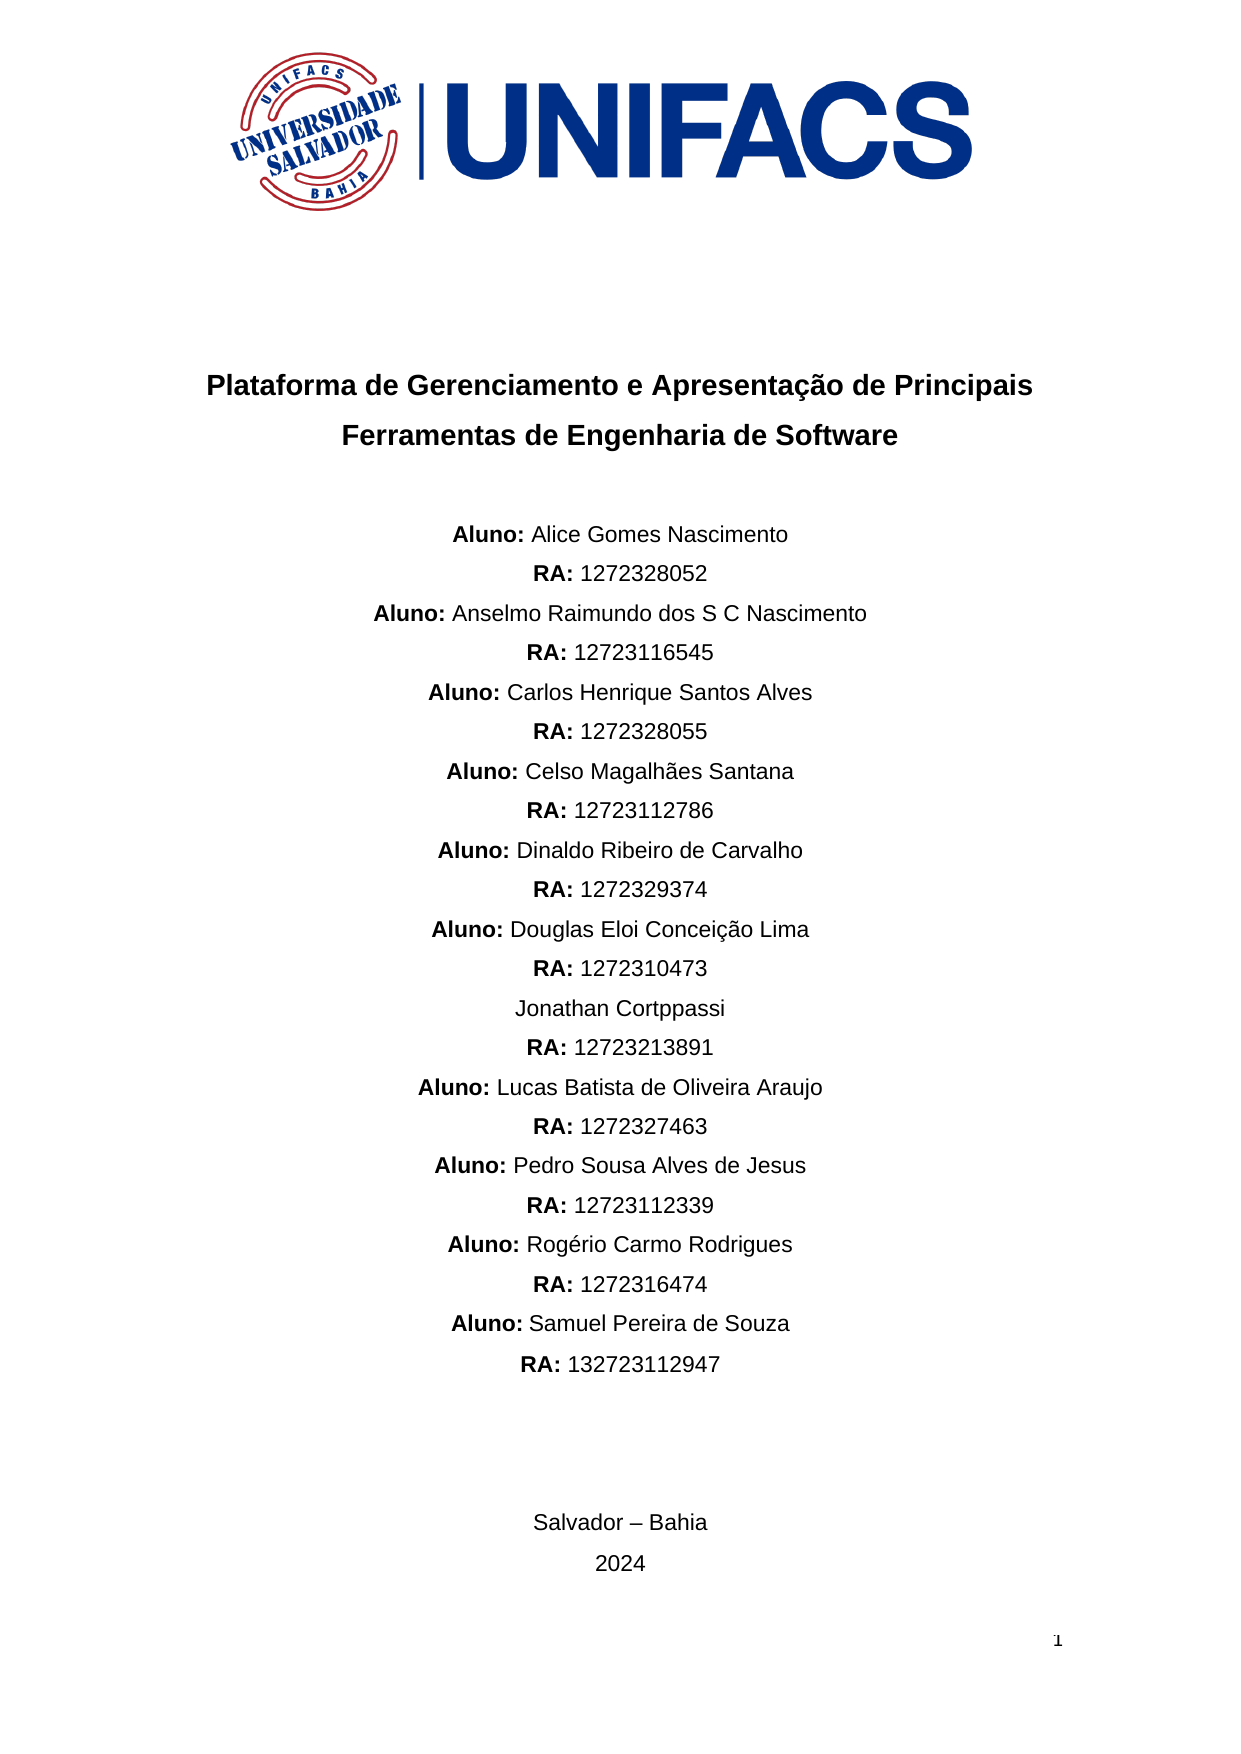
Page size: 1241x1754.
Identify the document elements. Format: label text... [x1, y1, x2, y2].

text RA: 12723213891 [177, 1034, 1063, 1060]
text Aluno: Alice Gomes Nascimento [177, 521, 1063, 547]
text Aluno: Anselmo Raimundo dos S C Nascimento [177, 600, 1063, 626]
text RA: 12723112339 [177, 1192, 1063, 1218]
text RA: 1272327463 [177, 1113, 1063, 1139]
picture [224, 50, 976, 214]
text RA: 12723116545 [177, 639, 1063, 666]
text RA: 132723112947 [177, 1351, 1063, 1377]
text Aluno: Samuel Pereira de Souza [177, 1310, 1063, 1337]
text Aluno: Lucas Batista de Oliveira Araujo [177, 1073, 1063, 1100]
text Aluno: Pedro Sousa Alves de Jesus [177, 1152, 1063, 1179]
text Jonathan Cortppassi [177, 994, 1063, 1021]
text Aluno: Rogério Carmo Rodrigues [177, 1231, 1063, 1258]
text Aluno: Carlos Henrique Santos Alves [177, 679, 1063, 705]
text 2024 [177, 1550, 1014, 1576]
text RA: 12723112786 [177, 797, 1063, 823]
text RA: 1272328055 [177, 718, 1063, 744]
text RA: 1272329374 [177, 876, 1063, 902]
text RA: 1272310473 [177, 955, 1063, 981]
text Aluno: Celso Magalhães Santana [177, 758, 1063, 784]
text Salvador – Bahia [177, 1509, 1063, 1535]
text RA: 1272328052 [177, 560, 1063, 587]
text RA: 1272316474 [177, 1271, 1063, 1297]
text Aluno: Dinaldo Ribeiro de Carvalho [177, 837, 1063, 863]
text Plataforma de Gerenciamento e Apresentação de Principais Ferramentas de Engenharia de Software [177, 368, 1063, 452]
text Aluno: Douglas Eloi Conceição Lima [177, 916, 1063, 942]
